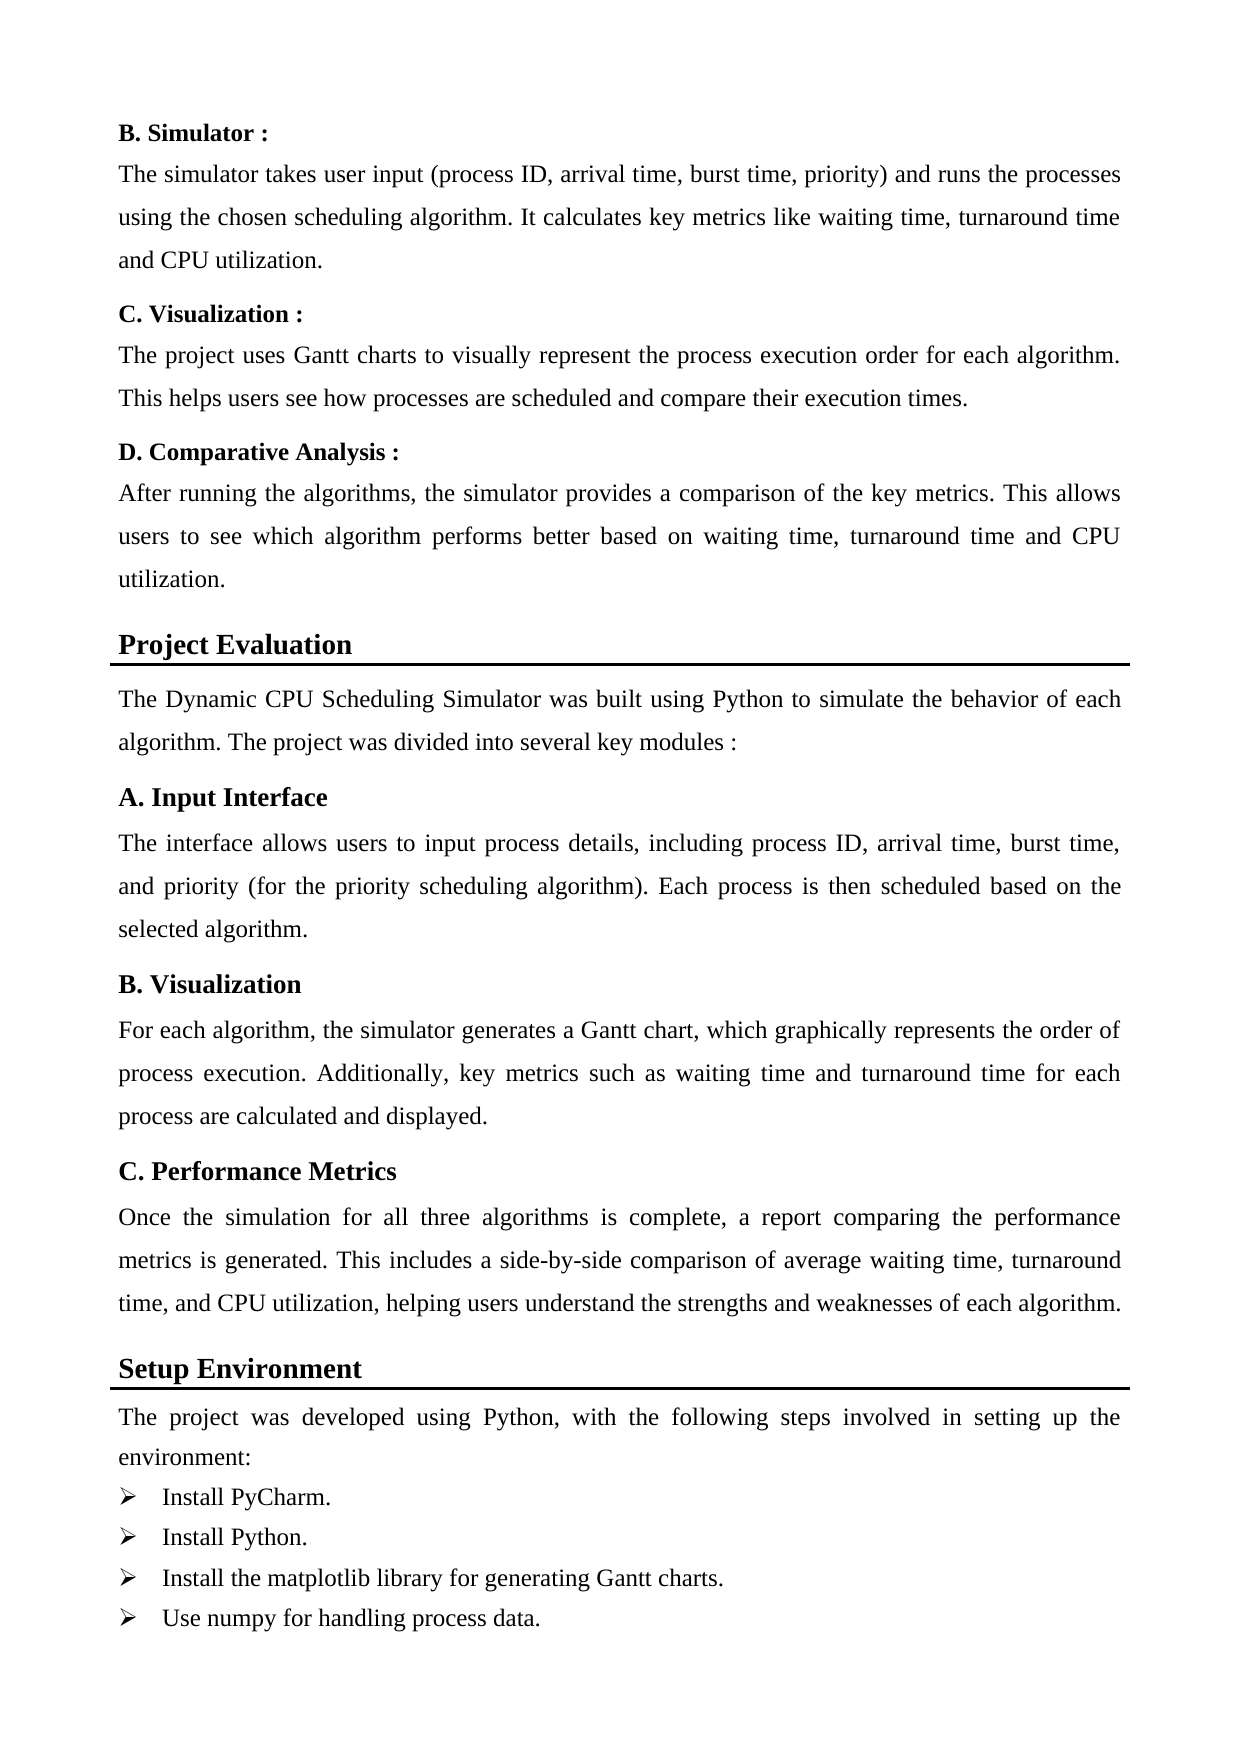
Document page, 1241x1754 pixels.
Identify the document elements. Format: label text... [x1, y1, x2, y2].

text A. Input Interface [118, 781, 1122, 812]
text After running the algorithms, the simulator provides a comparison of the key metrics. This allows users to see which algorithm performs better based on waiting time, turnaround time and CPU utilization. [118, 478, 1122, 593]
text Once the simulation for all three algorithms is complete, a report comparing the performance metrics is generated. This includes a side-by-side comparison of average waiting time, turnaround time, and CPU utilization, helping users understand the strengths and weaknesses of each algorithm. [118, 1202, 1122, 1317]
list Install the matplotlib library for generating Gantt charts. [118, 1563, 1122, 1591]
list Visualization : [118, 299, 1122, 328]
text The interface allows users to input process details, including process ID, arrival time, burst time, and priority (for the priority scheduling algorithm). Each process is then scheduled based on the selected algorithm. [118, 828, 1122, 943]
list Install PyCharm. [118, 1482, 1122, 1511]
text Setup Environment [110, 1349, 1130, 1387]
text The project was developed using Python, with the following steps involved in setting up the environment: [118, 1402, 1122, 1471]
list Use numpy for handling process data. [118, 1603, 1122, 1632]
text The project uses Gantt charts to visually represent the process execution order for each algorithm. This helps users see how processes are scheduled and compare their execution times. [118, 340, 1122, 412]
text Project Evaluation [110, 625, 1130, 663]
text For each algorithm, the simulator generates a Gantt chart, which graphically represents the order of process execution. Additionally, key metrics such as waiting time and turnaround time for each process are calculated and displayed. [118, 1015, 1122, 1130]
list Simulator : [118, 118, 1122, 147]
list Install Python. [118, 1522, 1122, 1551]
text The simulator takes user input (process ID, arrival time, burst time, priority) and runs the processes using the chosen scheduling algorithm. It calculates key metrics like waiting time, turnaround time and CPU utilization. [118, 159, 1122, 274]
text C. Performance Metrics [118, 1155, 1122, 1186]
list Comparative Analysis : [118, 437, 1122, 466]
text B. Visualization [118, 968, 1122, 999]
text The Dynamic CPU Scheduling Simulator was built using Python to simulate the behavior of each algorithm. The project was divided into several key modules : [118, 684, 1122, 756]
